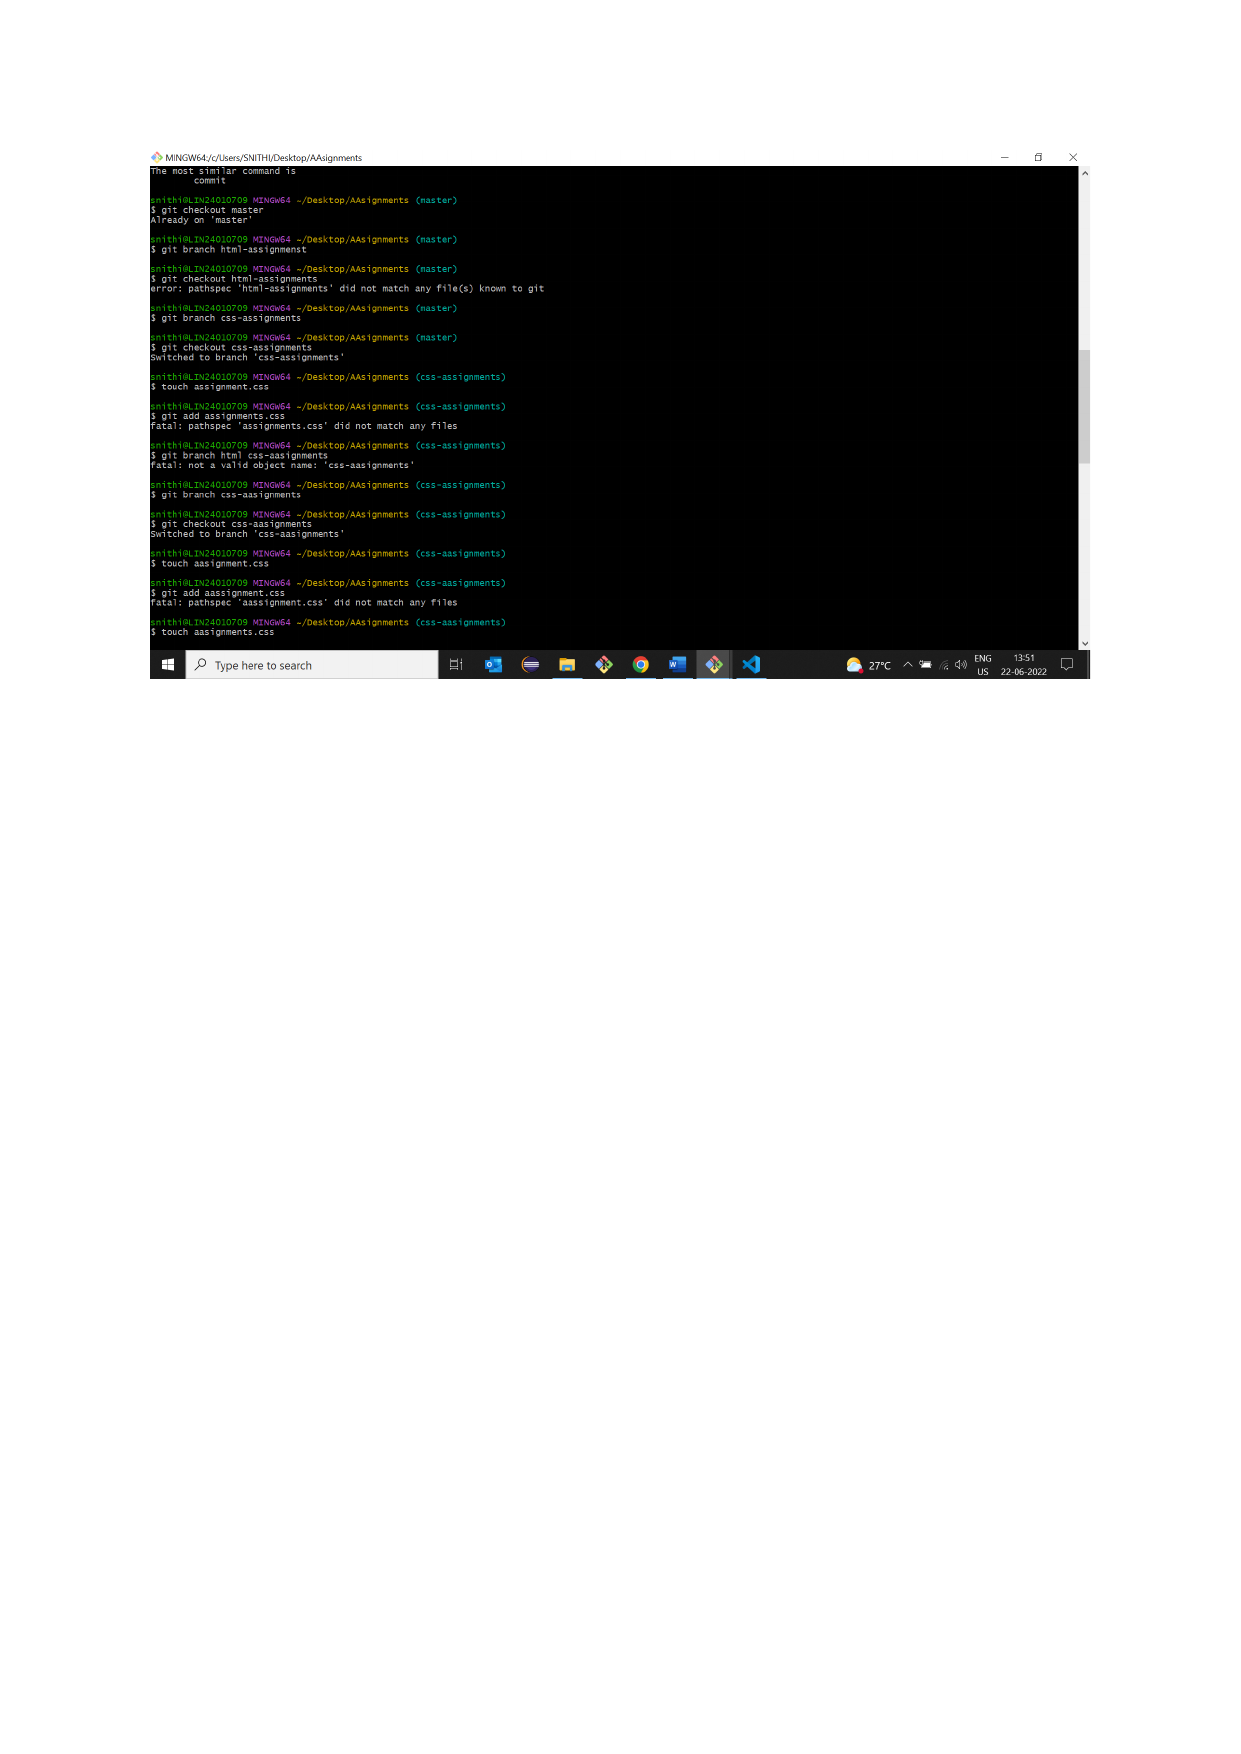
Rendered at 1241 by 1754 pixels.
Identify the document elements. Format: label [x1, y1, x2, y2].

picture [150, 150, 1091, 679]
